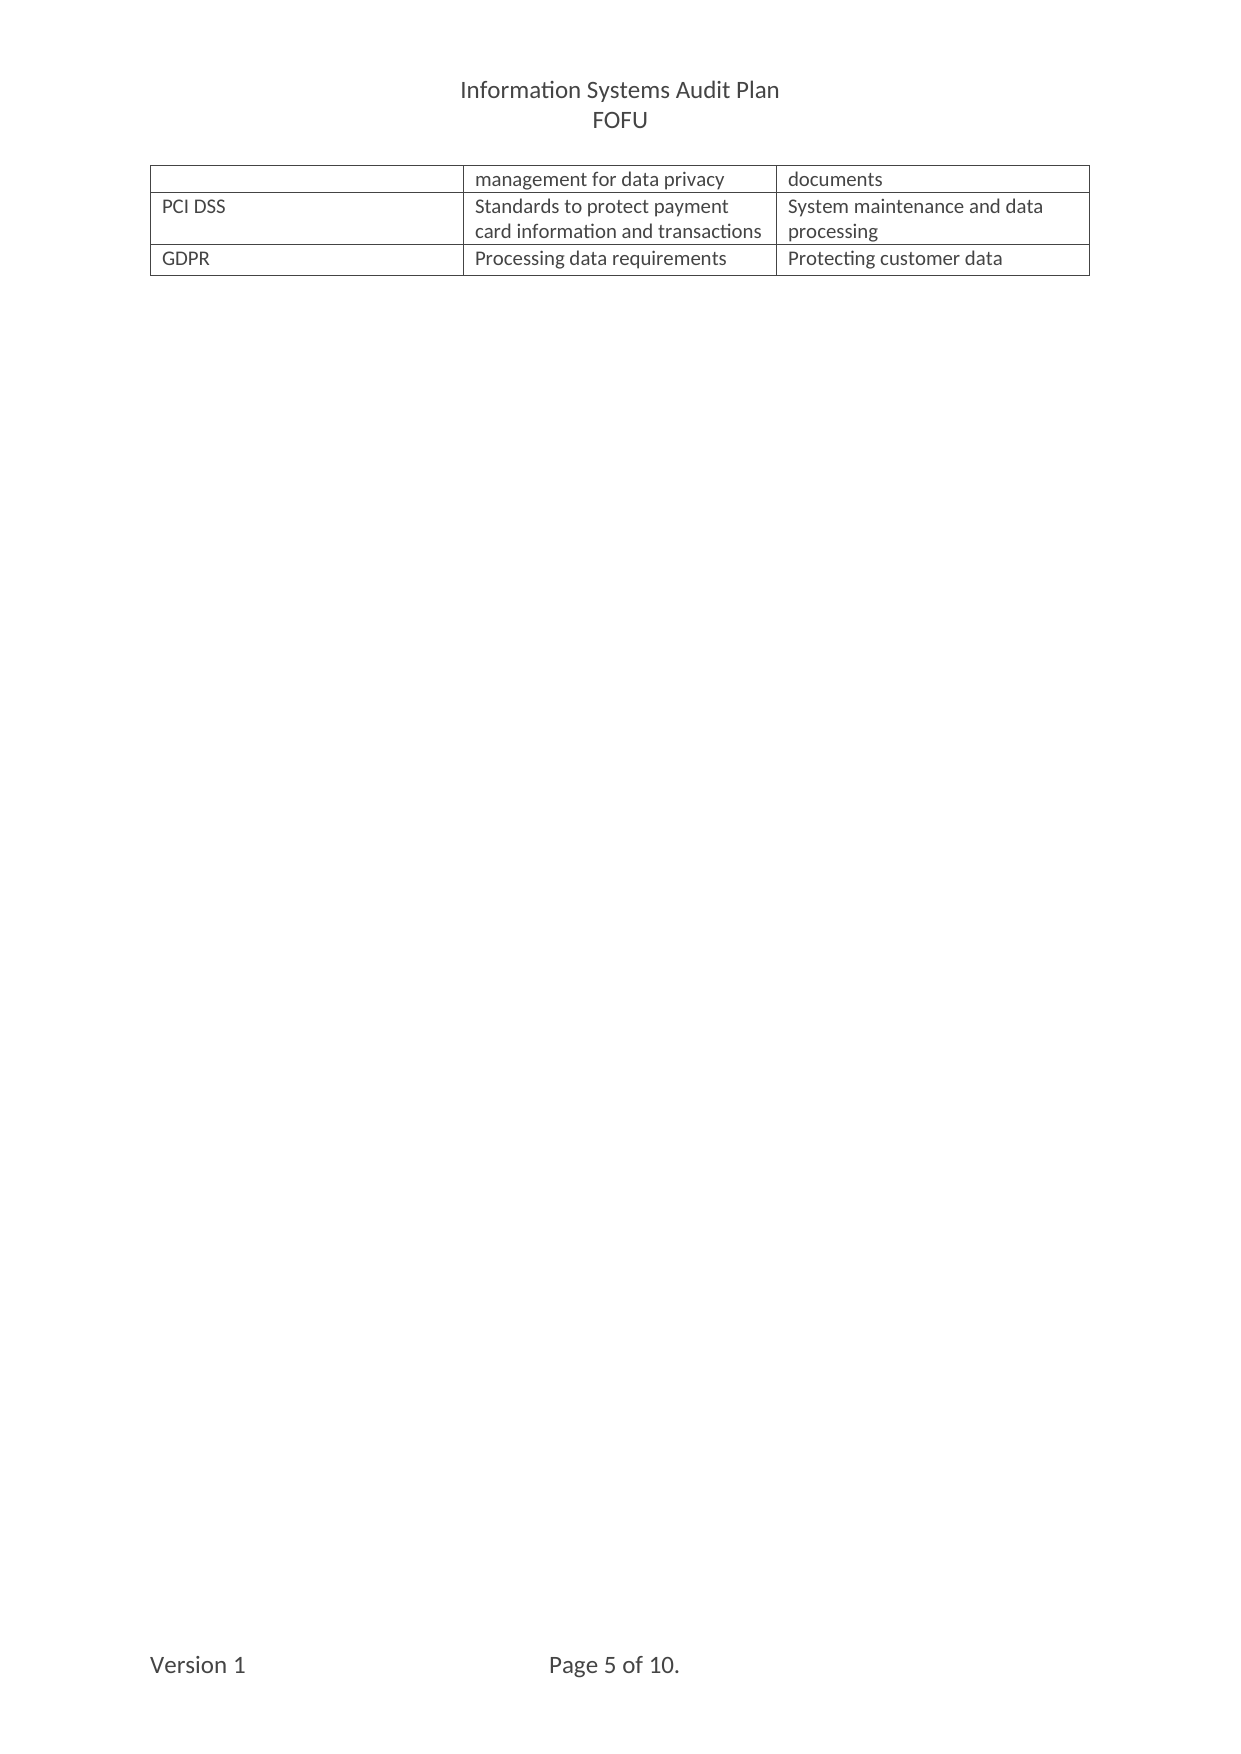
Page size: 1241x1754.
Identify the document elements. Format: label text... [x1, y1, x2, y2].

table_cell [464, 166, 776, 192]
table_cell System maintenance and data processing [777, 193, 1089, 244]
table_cell HIPAA [151, 166, 463, 192]
table_cell Protecting customer data [777, 245, 1089, 275]
table_cell Standards to protect payment card information and transactions [464, 193, 776, 244]
table_cell Processing data requirements [464, 245, 776, 275]
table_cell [777, 166, 1089, 192]
table_cell PCI DSS [151, 193, 463, 244]
table_cell GDPR [151, 245, 463, 275]
